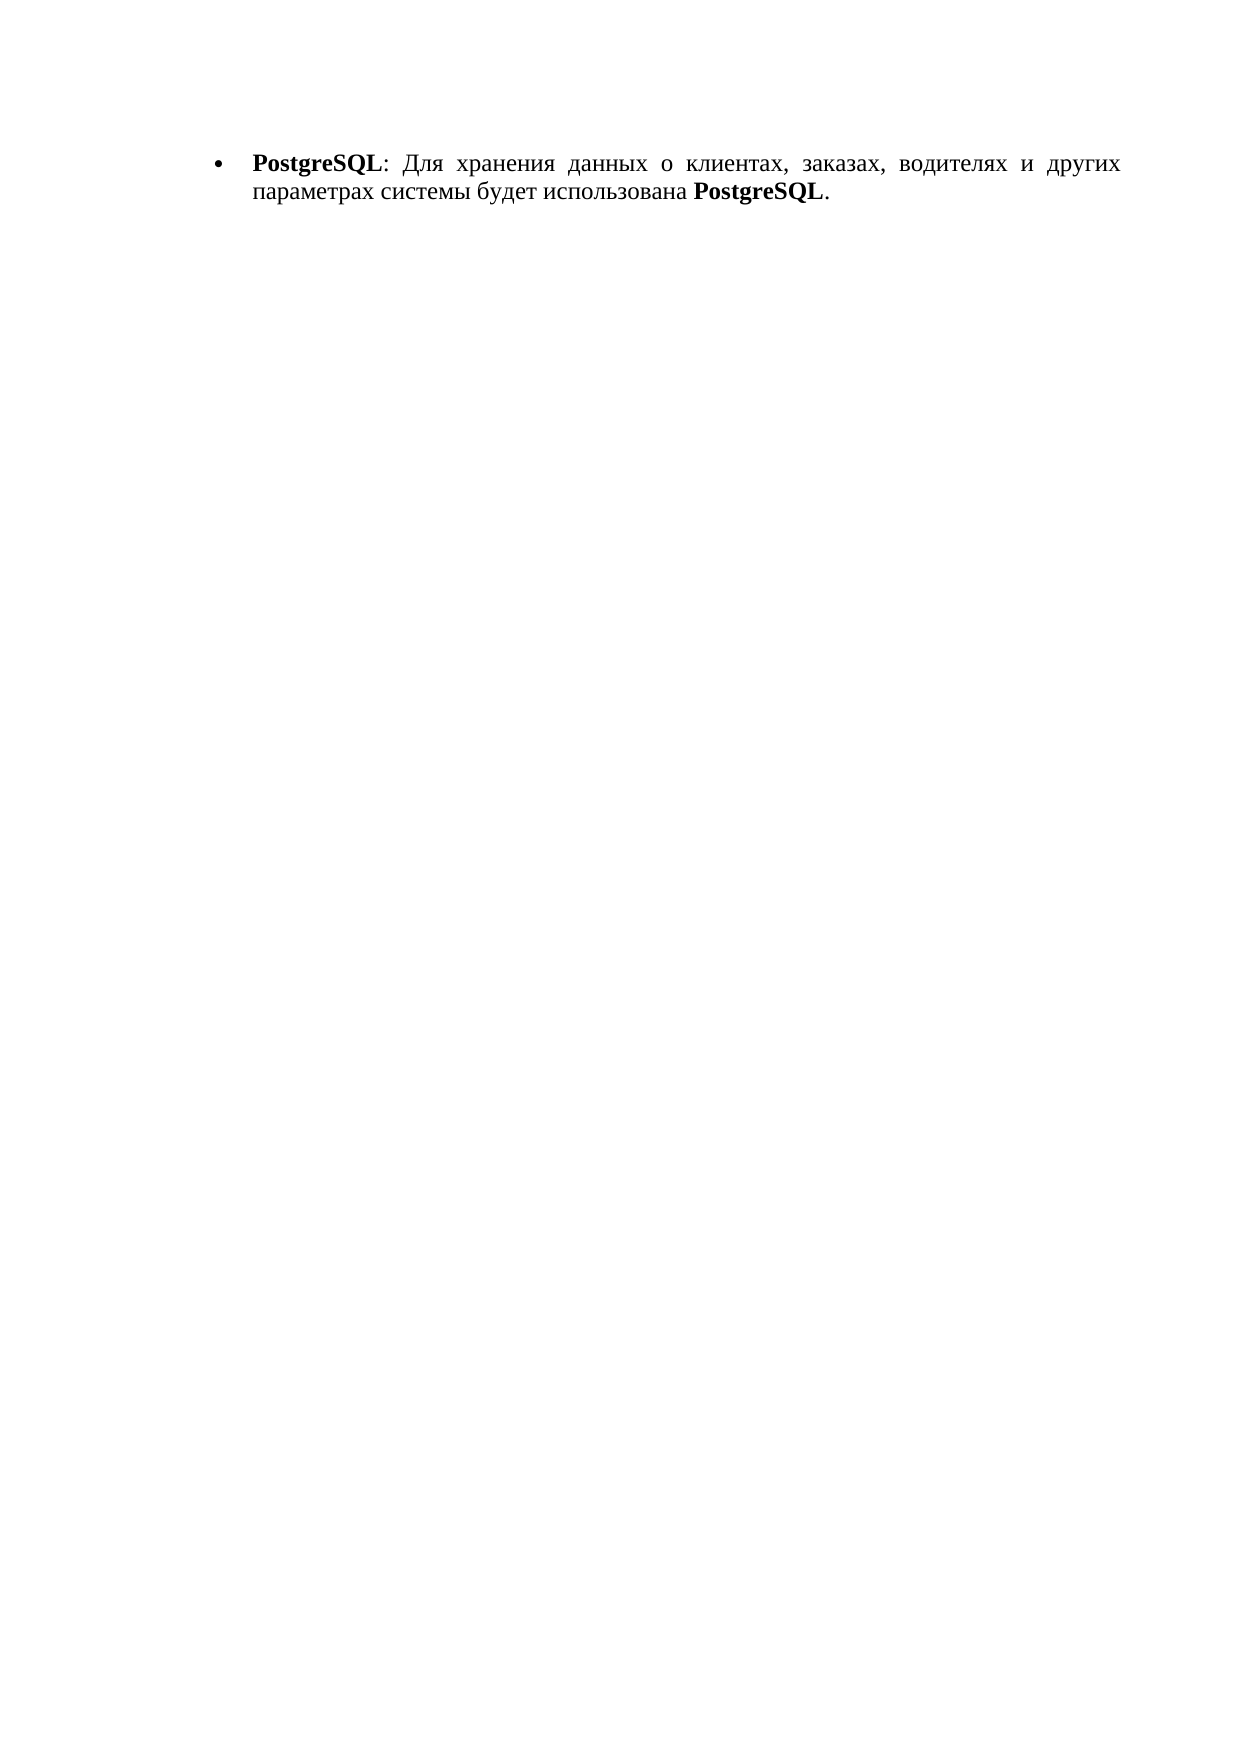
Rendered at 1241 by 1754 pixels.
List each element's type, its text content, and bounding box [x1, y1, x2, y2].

list PostgreSQL: Для хранения данных о клиентах, заказах, водителях и других параметрах системы будет использована PostgreSQL. [215, 148, 1122, 205]
